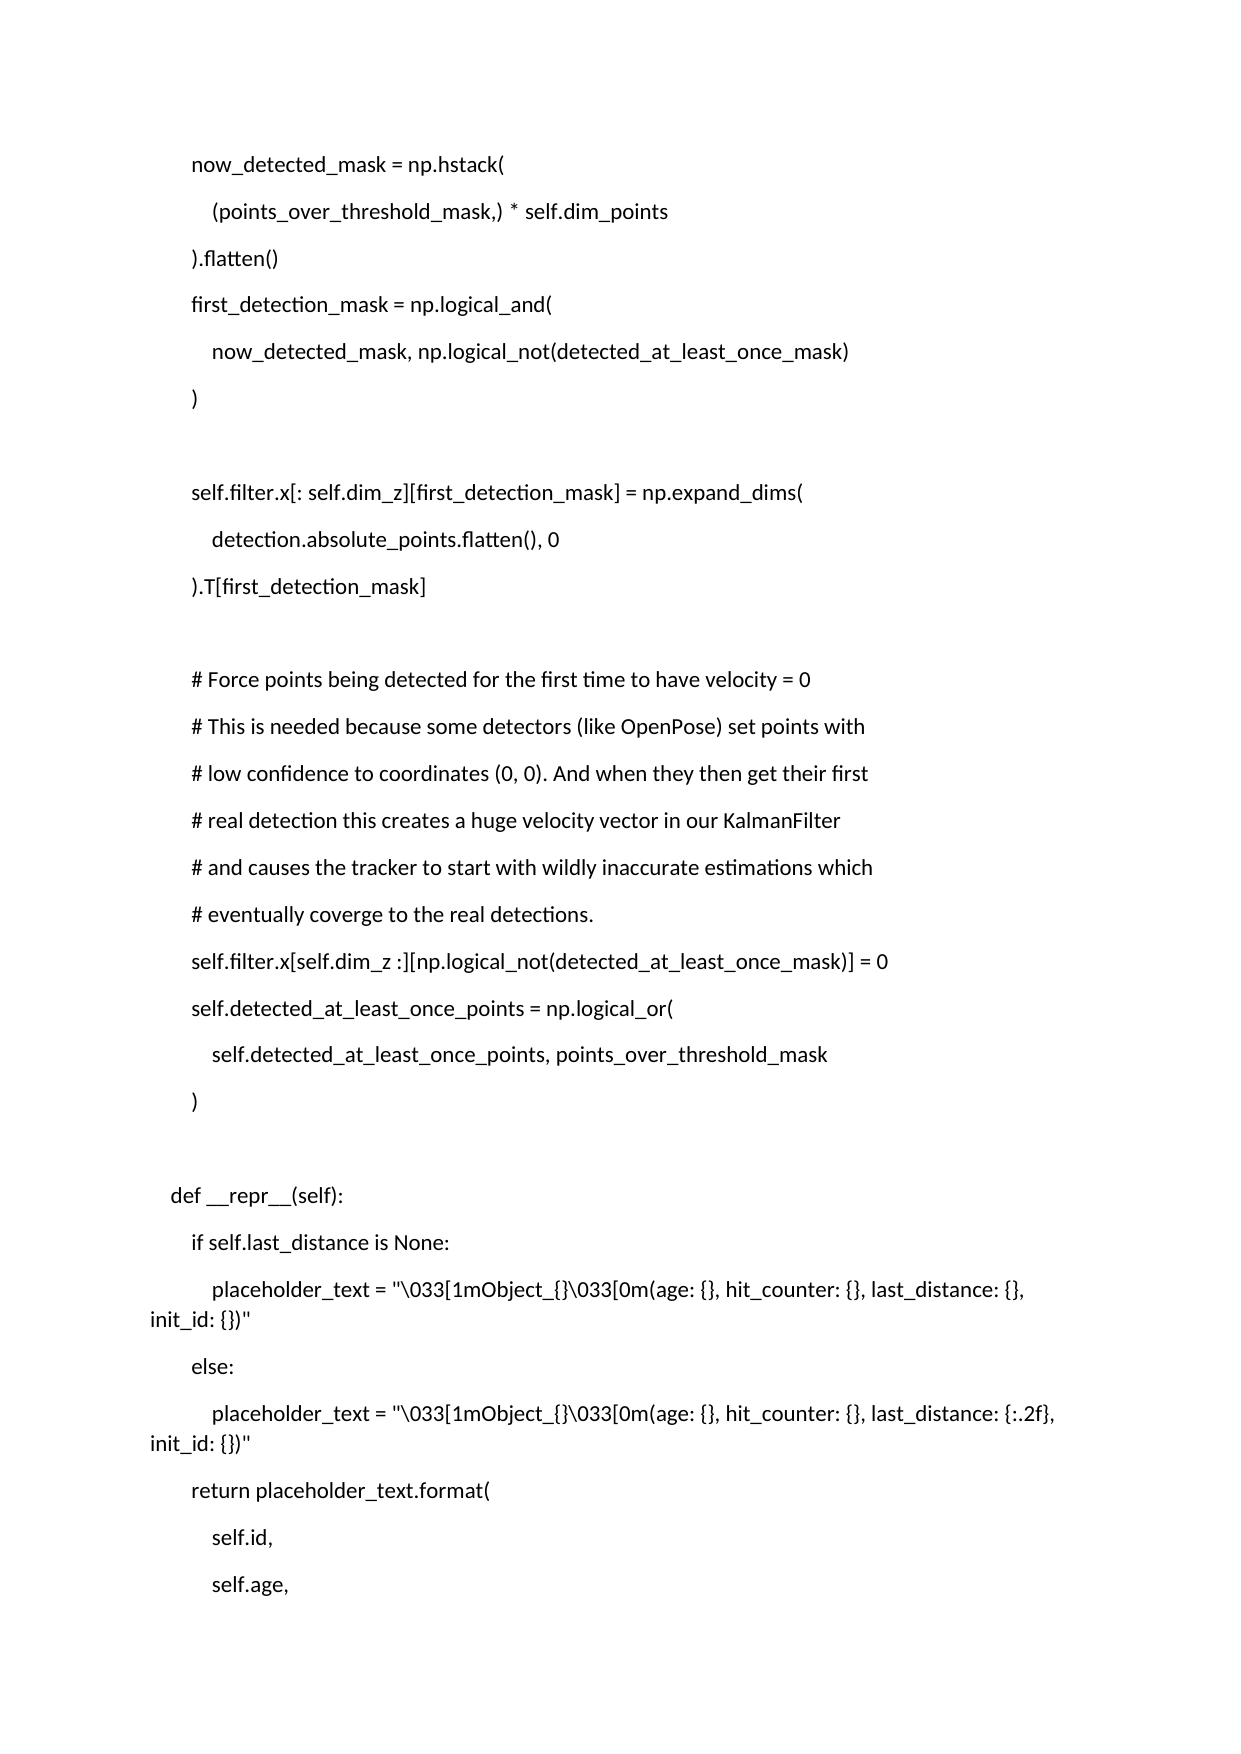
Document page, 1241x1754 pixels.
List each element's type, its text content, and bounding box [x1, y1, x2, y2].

text # Force points being detected for the first time to have velocity = 0 [150, 666, 1090, 694]
text # eventually coverge to the real detections. [150, 900, 1090, 928]
text # real detection this creates a huge velocity vector in our KalmanFilter [150, 806, 1090, 834]
text ) [150, 1087, 1090, 1116]
text self.age, [150, 1570, 1090, 1598]
text ).flatten() [150, 244, 1090, 272]
text else: [150, 1352, 1090, 1380]
text # low confidence to coordinates (0, 0). And when they then get their first [150, 759, 1090, 787]
text (points_over_threshold_mask,) * self.dim_points [150, 197, 1090, 225]
text # and causes the tracker to start with wildly inaccurate estimations which [150, 853, 1090, 881]
text now_detected_mask, np.logical_not(detected_at_least_once_mask) [150, 337, 1090, 366]
text def __repr__(self): [150, 1181, 1090, 1209]
text first_detection_mask = np.logical_and( [150, 291, 1090, 319]
text if self.last_distance is None: [150, 1228, 1090, 1256]
text # This is needed because some detectors (like OpenPose) set points with [150, 712, 1090, 741]
text now_detected_mask = np.hstack( [150, 150, 1090, 178]
text placeholder_text = "\033[1mObject_{}\033[0m(age: {}, hit_counter: {}, last_distance: {:.2f}, init_id: {})" [150, 1399, 1090, 1457]
text self.detected_at_least_once_points, points_over_threshold_mask [150, 1041, 1090, 1069]
text self.filter.x[self.dim_z :][np.logical_not(detected_at_least_once_mask)] = 0 [150, 947, 1090, 975]
text self.id, [150, 1523, 1090, 1551]
text self.detected_at_least_once_points = np.logical_or( [150, 994, 1090, 1022]
text self.filter.x[: self.dim_z][first_detection_mask] = np.expand_dims( [150, 478, 1090, 506]
text placeholder_text = "\033[1mObject_{}\033[0m(age: {}, hit_counter: {}, last_distance: {}, init_id: {})" [150, 1275, 1090, 1333]
text return placeholder_text.format( [150, 1476, 1090, 1504]
text detection.absolute_points.flatten(), 0 [150, 525, 1090, 553]
text ) [150, 384, 1090, 412]
text ).T[first_detection_mask] [150, 572, 1090, 600]
